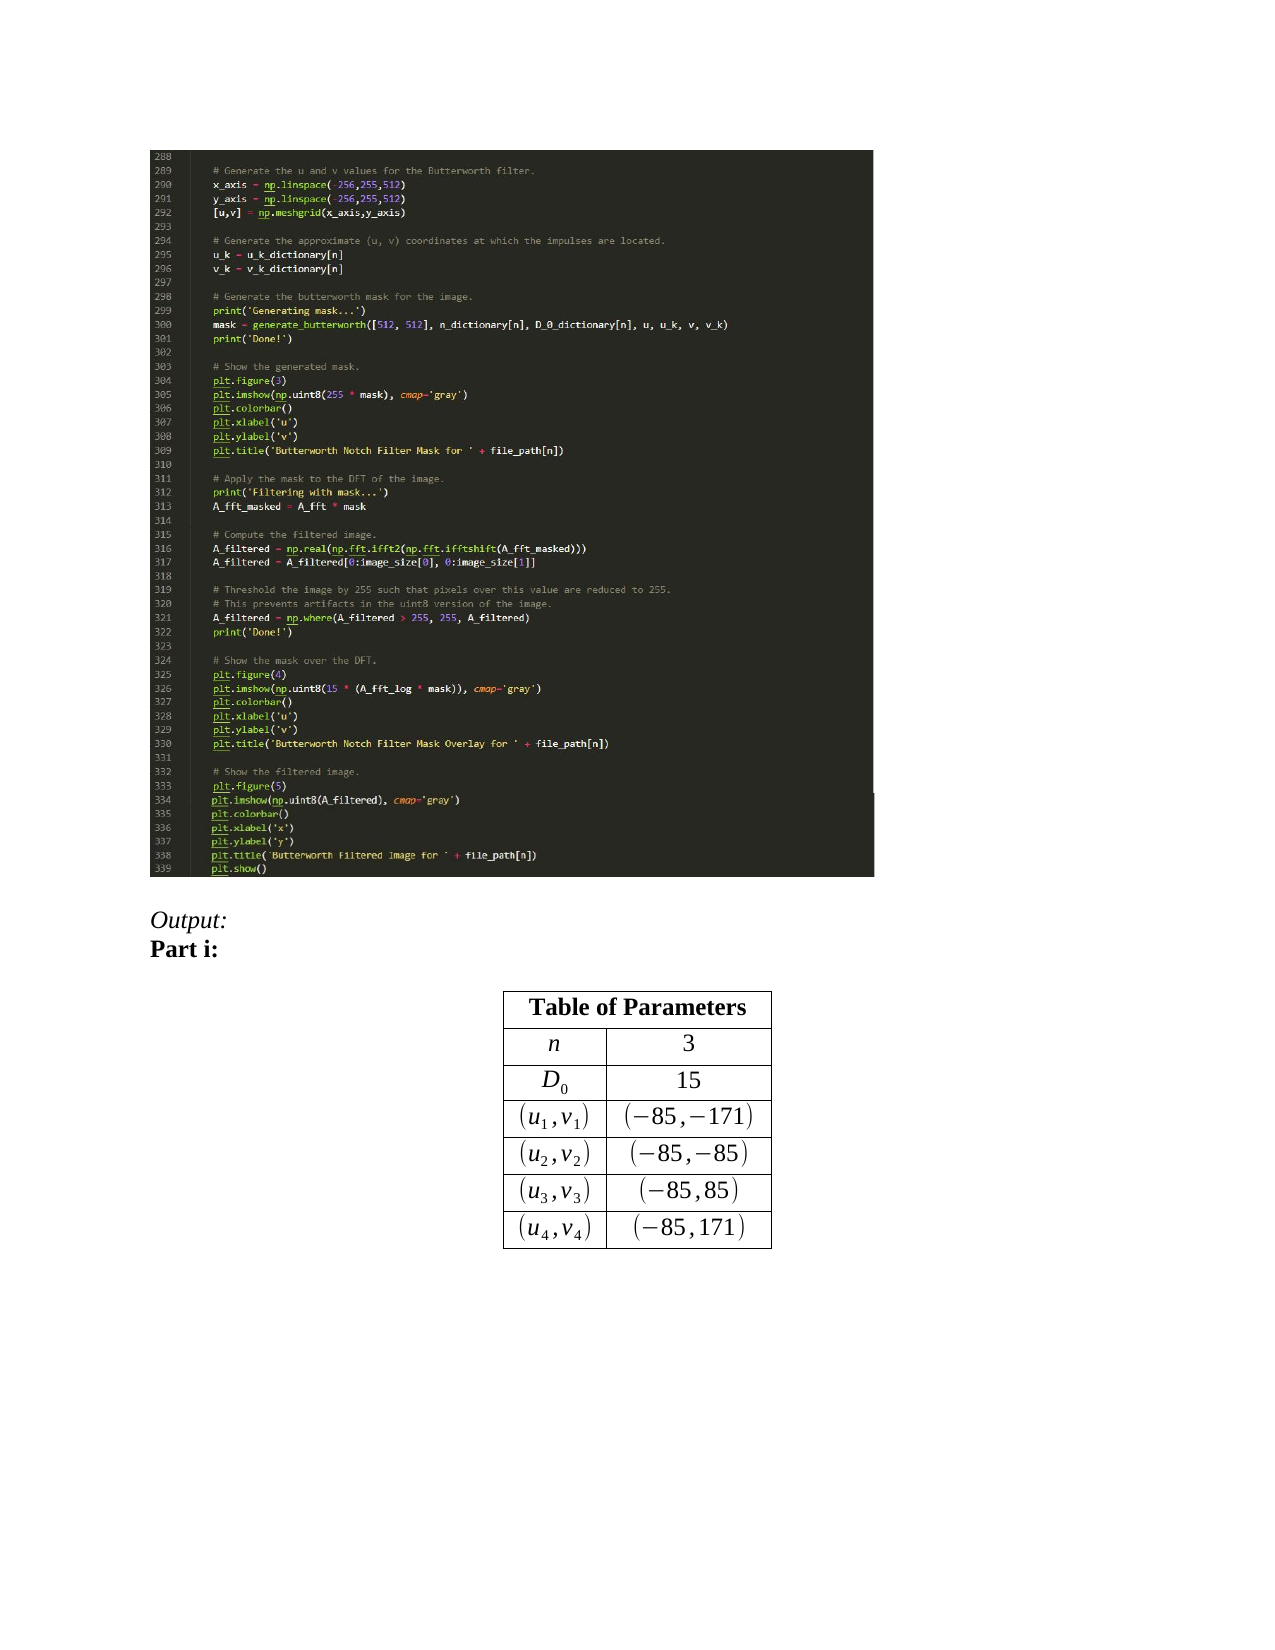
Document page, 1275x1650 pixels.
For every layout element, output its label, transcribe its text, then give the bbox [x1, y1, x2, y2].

table_cell [607, 1029, 771, 1065]
text Output: [150, 905, 1125, 934]
table_cell [504, 1212, 606, 1248]
table_cell [607, 1101, 771, 1137]
table_header Table of Parameters [504, 992, 771, 1028]
table_cell [607, 1175, 771, 1211]
table_cell [504, 1138, 606, 1174]
picture [150, 150, 875, 877]
table_cell [504, 1029, 606, 1065]
table_cell [607, 1066, 771, 1100]
table_cell [504, 1066, 606, 1100]
text Part i: [150, 934, 1125, 962]
table_cell [504, 1175, 606, 1211]
table_cell [607, 1212, 771, 1248]
table_cell [504, 1101, 606, 1137]
table_cell [607, 1138, 771, 1174]
